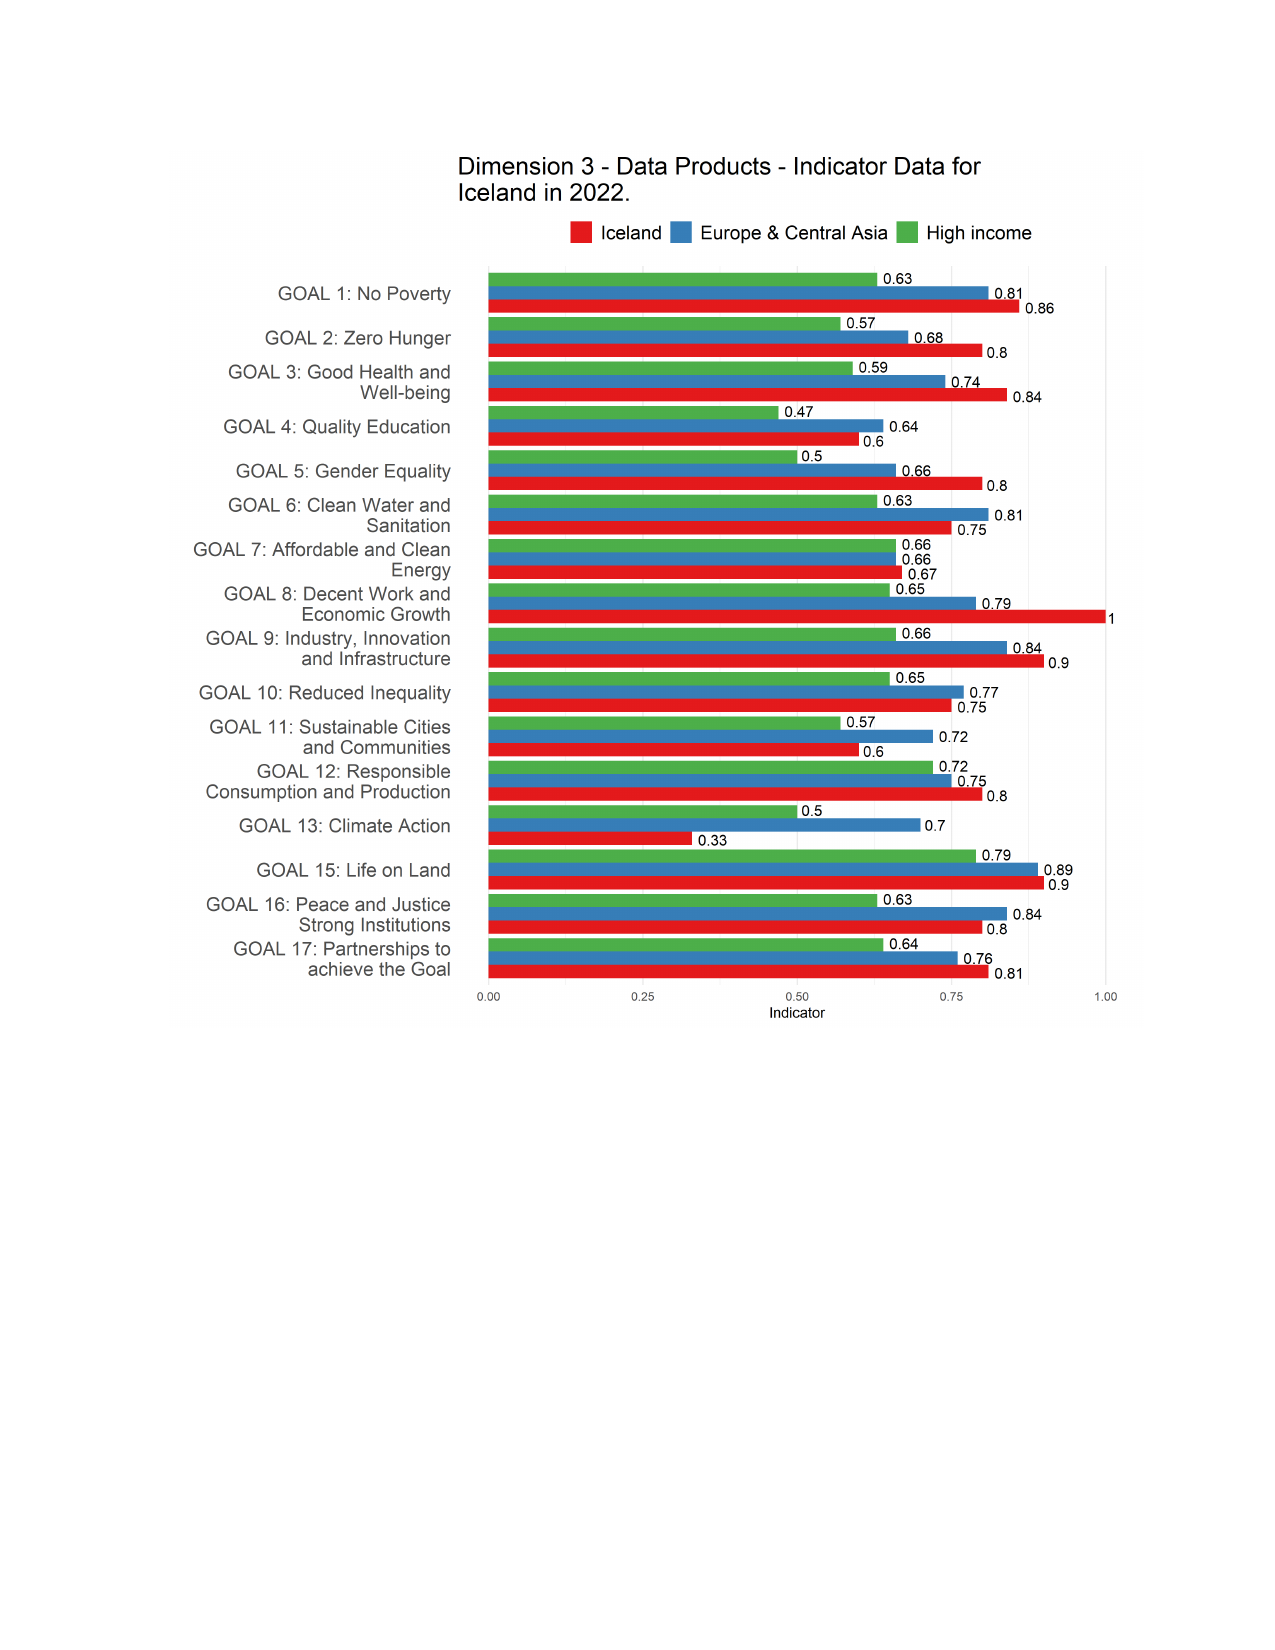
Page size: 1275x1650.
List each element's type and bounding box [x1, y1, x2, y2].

picture [168, 150, 1144, 1028]
